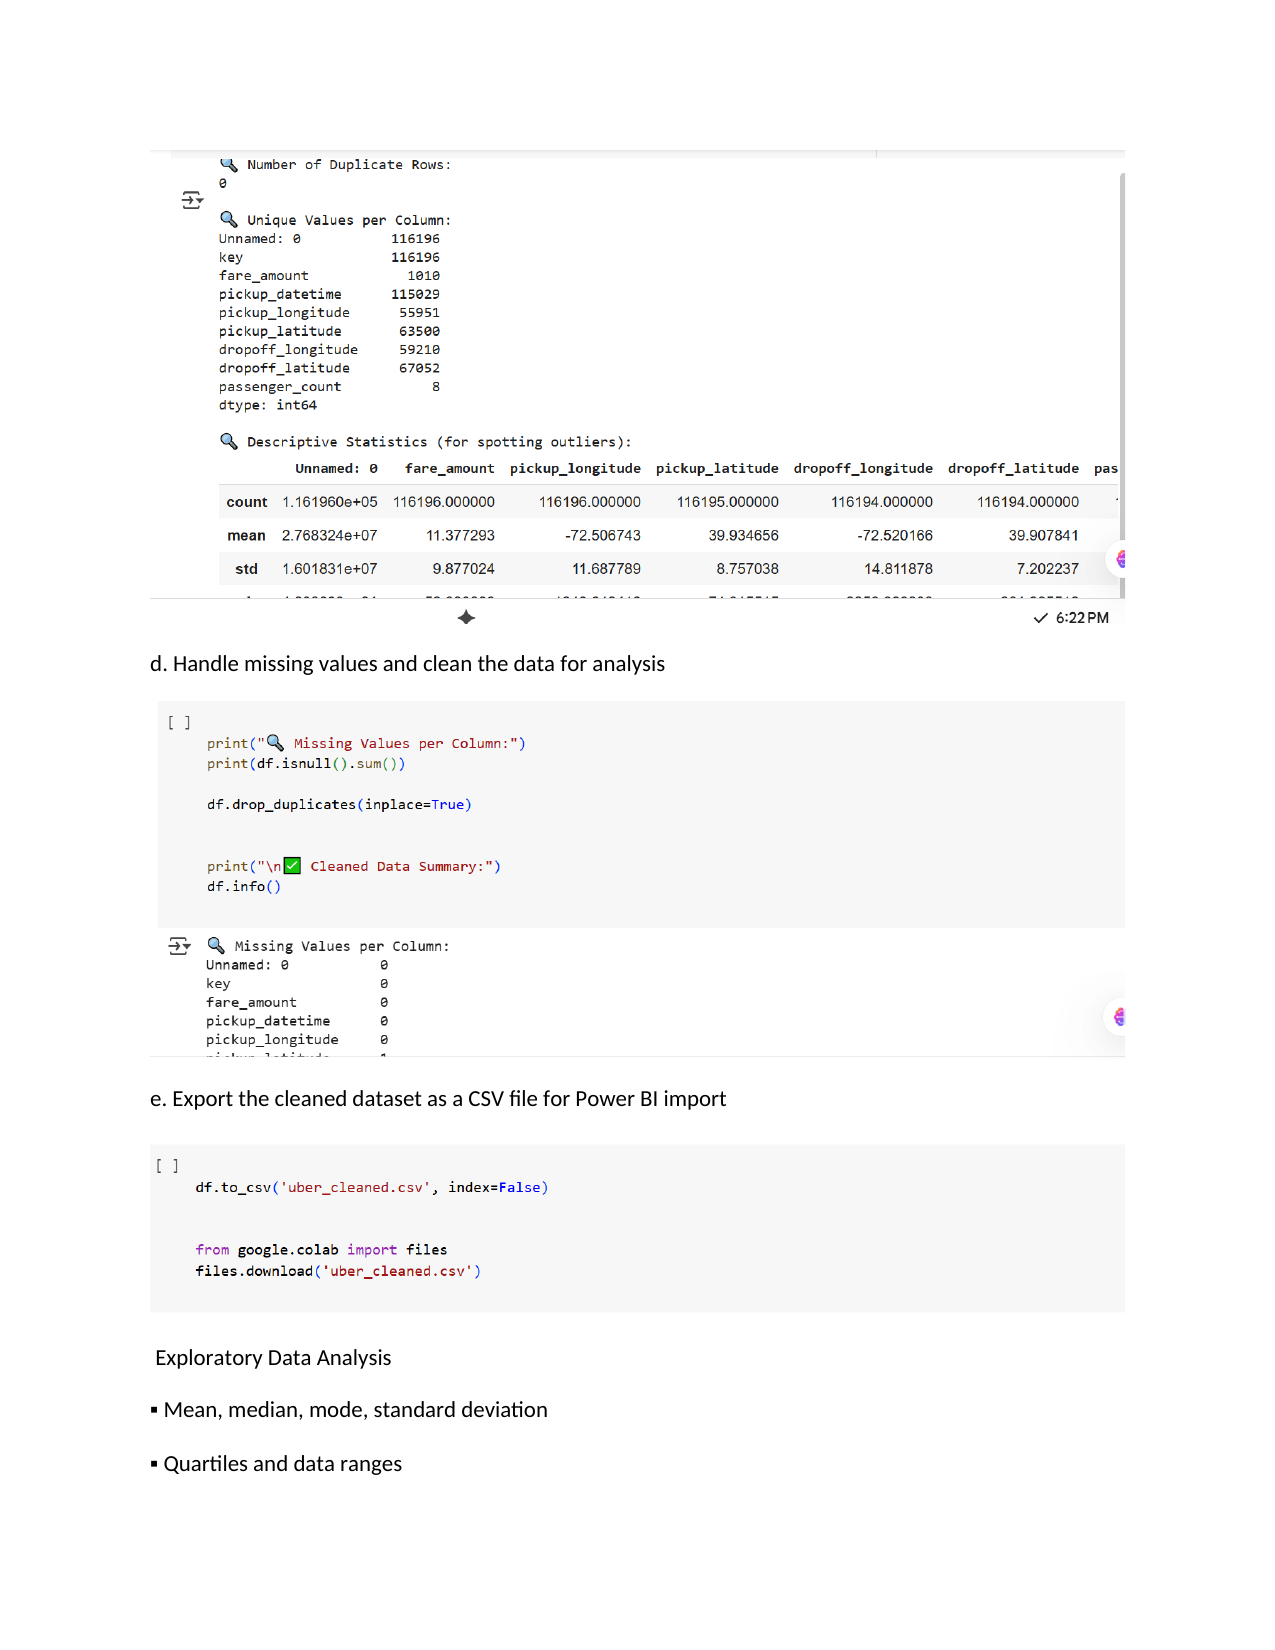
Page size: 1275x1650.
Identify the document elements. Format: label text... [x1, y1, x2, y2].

text d. Handle missing values and clean the data for analysis [150, 649, 1125, 677]
picture [150, 701, 1125, 1059]
picture [150, 150, 1125, 624]
text e. Export the cleaned dataset as a CSV file for Power BI import [150, 1084, 1125, 1112]
text ▪ Mean, median, mode, standard deviation [150, 1396, 1125, 1424]
picture [150, 1137, 1125, 1318]
text Exploratory Data Analysis [150, 1343, 1125, 1371]
text ▪ Quartiles and data ranges [150, 1449, 1125, 1477]
